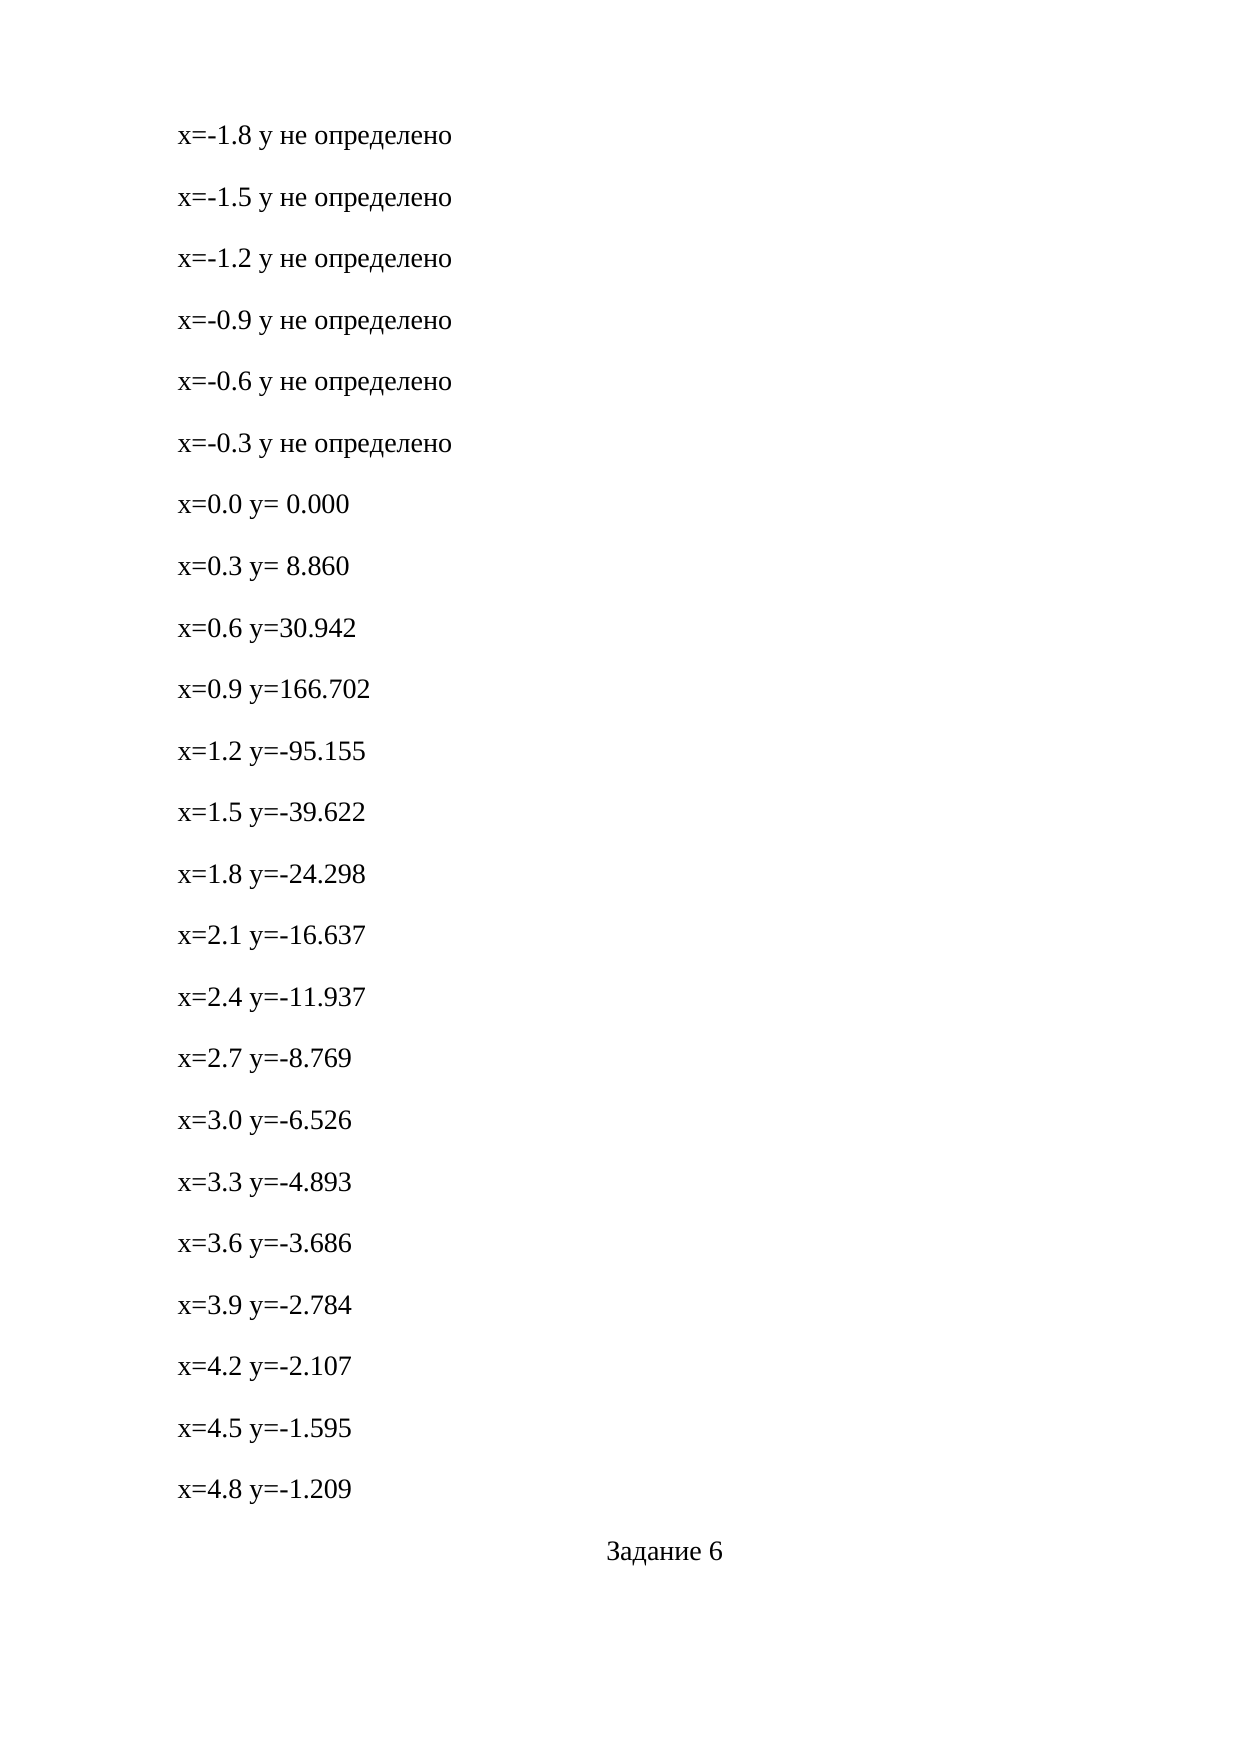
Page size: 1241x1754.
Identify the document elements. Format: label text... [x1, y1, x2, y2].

text Задание 6 [177, 1534, 1152, 1566]
text x=0.6 y=30.942 [177, 611, 1152, 643]
text x=1.5 y=-39.622 [177, 795, 1152, 828]
text x=2.7 y=-8.769 [177, 1042, 1152, 1074]
text x=1.2 y=-95.155 [177, 734, 1152, 766]
text x=2.1 y=-16.637 [177, 918, 1152, 951]
text x=3.0 y=-6.526 [177, 1103, 1152, 1136]
text x=-1.5 y не определено [177, 180, 1152, 212]
text x=-1.2 y не определено [177, 241, 1152, 274]
text x=0.9 y=166.702 [177, 672, 1152, 704]
text x=1.8 y=-24.298 [177, 857, 1152, 889]
text x=-0.3 y не определено [177, 426, 1152, 458]
text x=4.5 y=-1.595 [177, 1411, 1152, 1443]
text x=3.3 y=-4.893 [177, 1165, 1152, 1197]
text x=4.8 y=-1.209 [177, 1472, 1152, 1505]
text x=-0.9 y не определено [177, 303, 1152, 335]
text x=0.3 y= 8.860 [177, 549, 1152, 581]
text x=-0.6 y не определено [177, 364, 1152, 397]
text x=2.4 y=-11.937 [177, 980, 1152, 1012]
text x=0.0 y= 0.000 [177, 487, 1152, 520]
text x=3.9 y=-2.784 [177, 1288, 1152, 1320]
text x=-1.8 y не определено [177, 118, 1152, 151]
text x=4.2 y=-2.107 [177, 1349, 1152, 1382]
text x=3.6 y=-3.686 [177, 1226, 1152, 1259]
